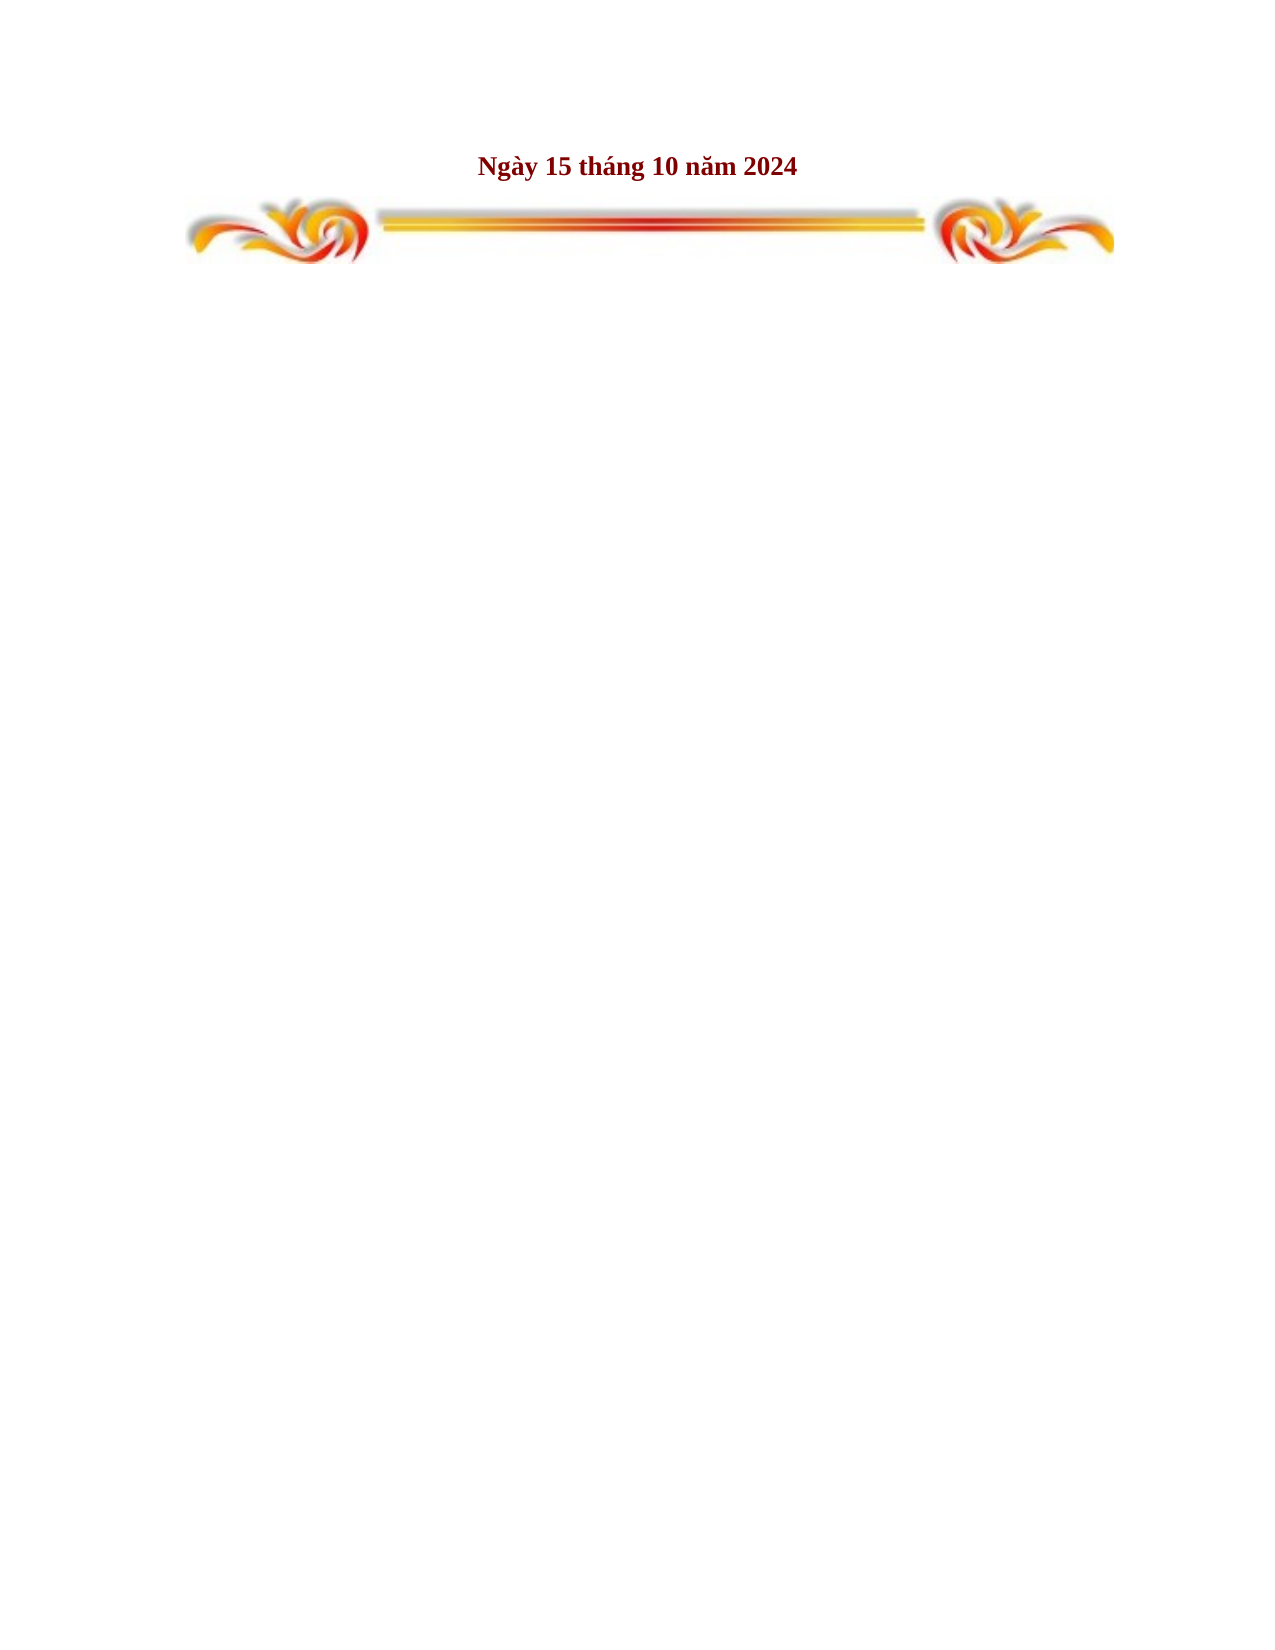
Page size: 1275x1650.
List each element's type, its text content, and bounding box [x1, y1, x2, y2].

picture [185, 196, 1115, 264]
text Ngày 15 tháng 10 năm 2024 [187, 150, 1087, 181]
